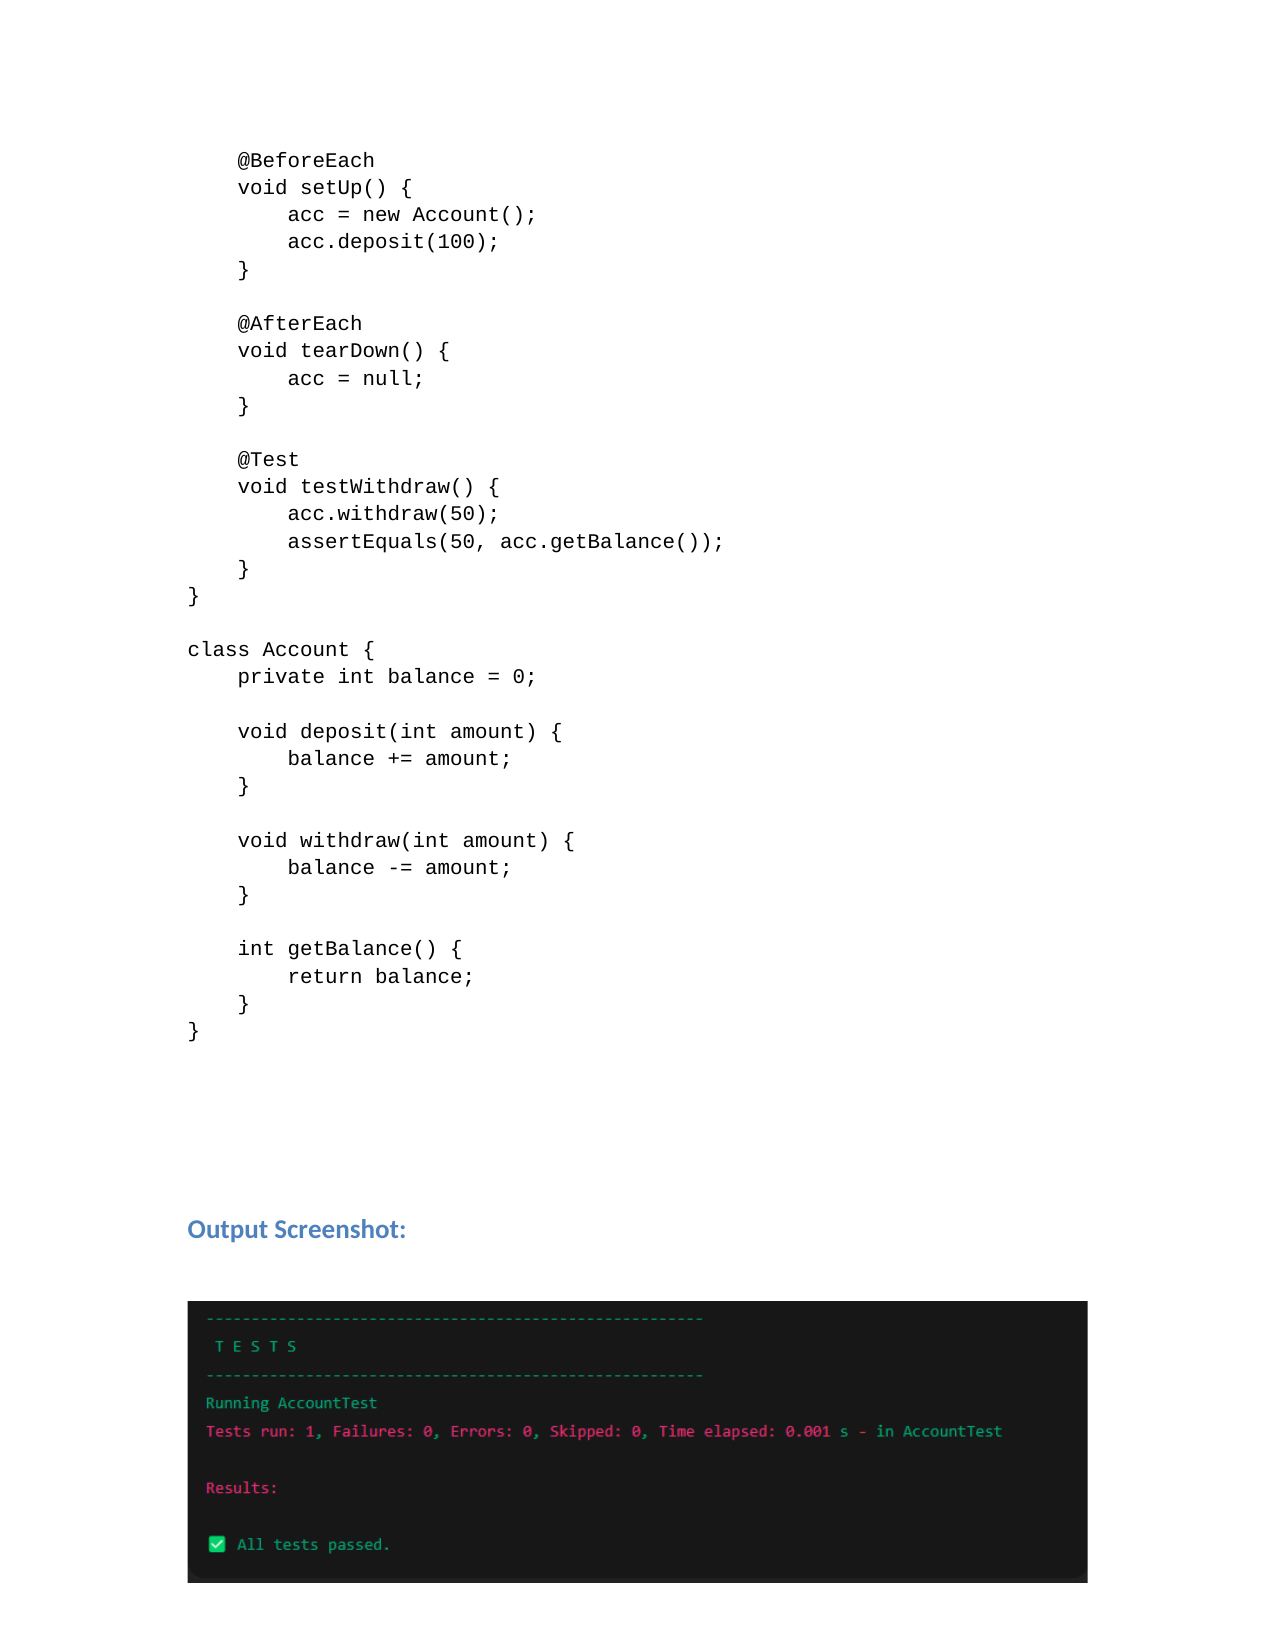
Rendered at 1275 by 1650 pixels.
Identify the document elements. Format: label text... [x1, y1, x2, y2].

subtitle Output Screenshot: [187, 1212, 1087, 1245]
picture [187, 1301, 1088, 1583]
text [187, 150, 1087, 1044]
